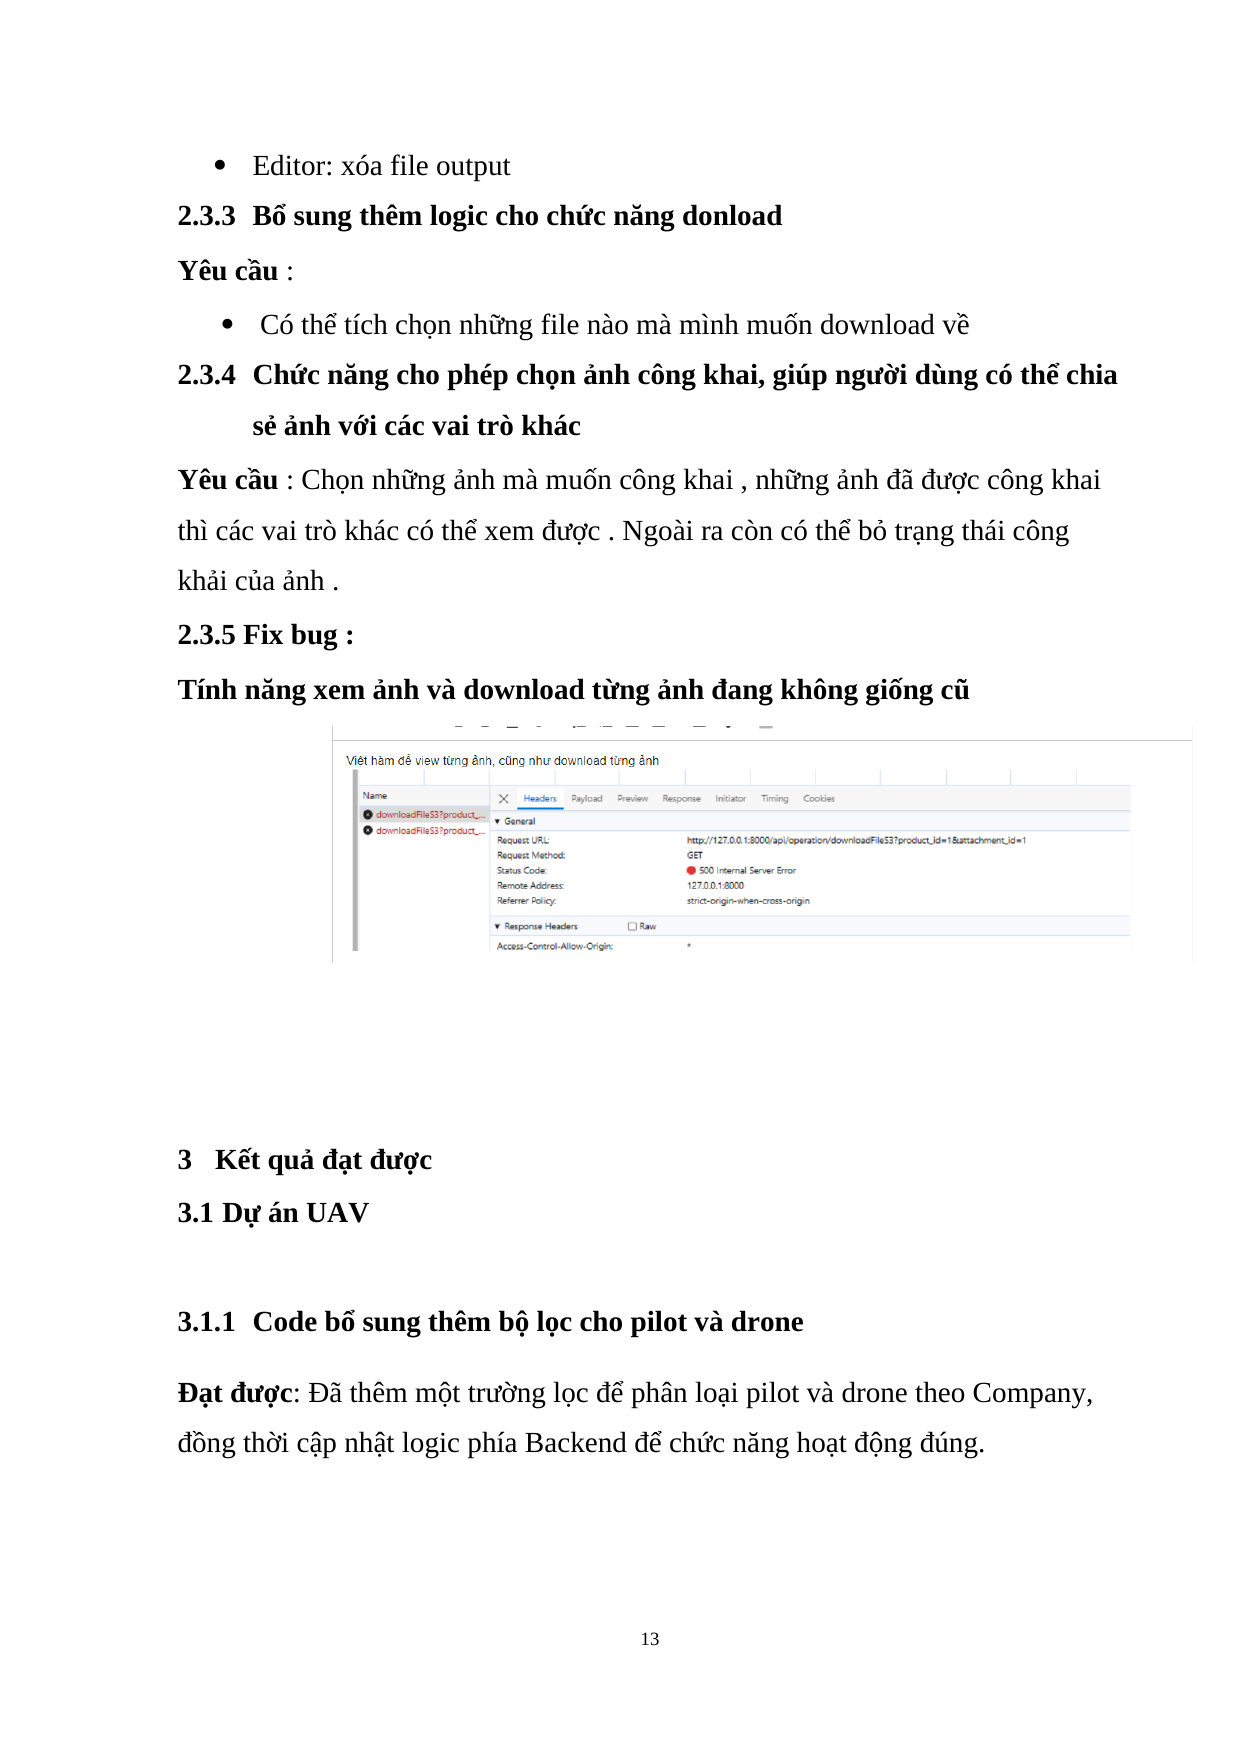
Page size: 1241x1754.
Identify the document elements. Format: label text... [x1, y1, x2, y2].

text 2.3.5 Fix bug : [177, 617, 1122, 651]
text Yêu cầu : Chọn những ảnh mà muốn công khai , những ảnh đã được công khai thì các vai trò khác có thể xem được . Ngoài ra còn có thể bỏ trạng thái công khải của ảnh . [177, 462, 1122, 596]
subtitle Kết quả đạt được [177, 1142, 1122, 1176]
list Editor: xóa file output [215, 148, 1122, 181]
text Đạt được: Đã thêm một trường lọc để phân loại pilot và drone theo Company, đồng thời cập nhật logic phía Backend để chức năng hoạt động đúng. [177, 1375, 1122, 1459]
list Có thể tích chọn những file nào mà mình muốn download về [222, 307, 1122, 341]
text Yêu cầu : [177, 253, 1122, 286]
list Dự án UAV [177, 1195, 1122, 1228]
list Code bổ sung thêm bộ lọc cho pilot và drone [177, 1304, 1122, 1337]
text Tính năng xem ảnh và download từng ảnh đang không giống cũ [177, 672, 1122, 705]
list Chức năng cho phép chọn ảnh công khai, giúp người dùng có thể chia sẻ ảnh với các vai trò khác [177, 357, 1122, 441]
list Bổ sung thêm logic cho chức năng donload [177, 198, 1122, 232]
picture [327, 726, 1193, 963]
